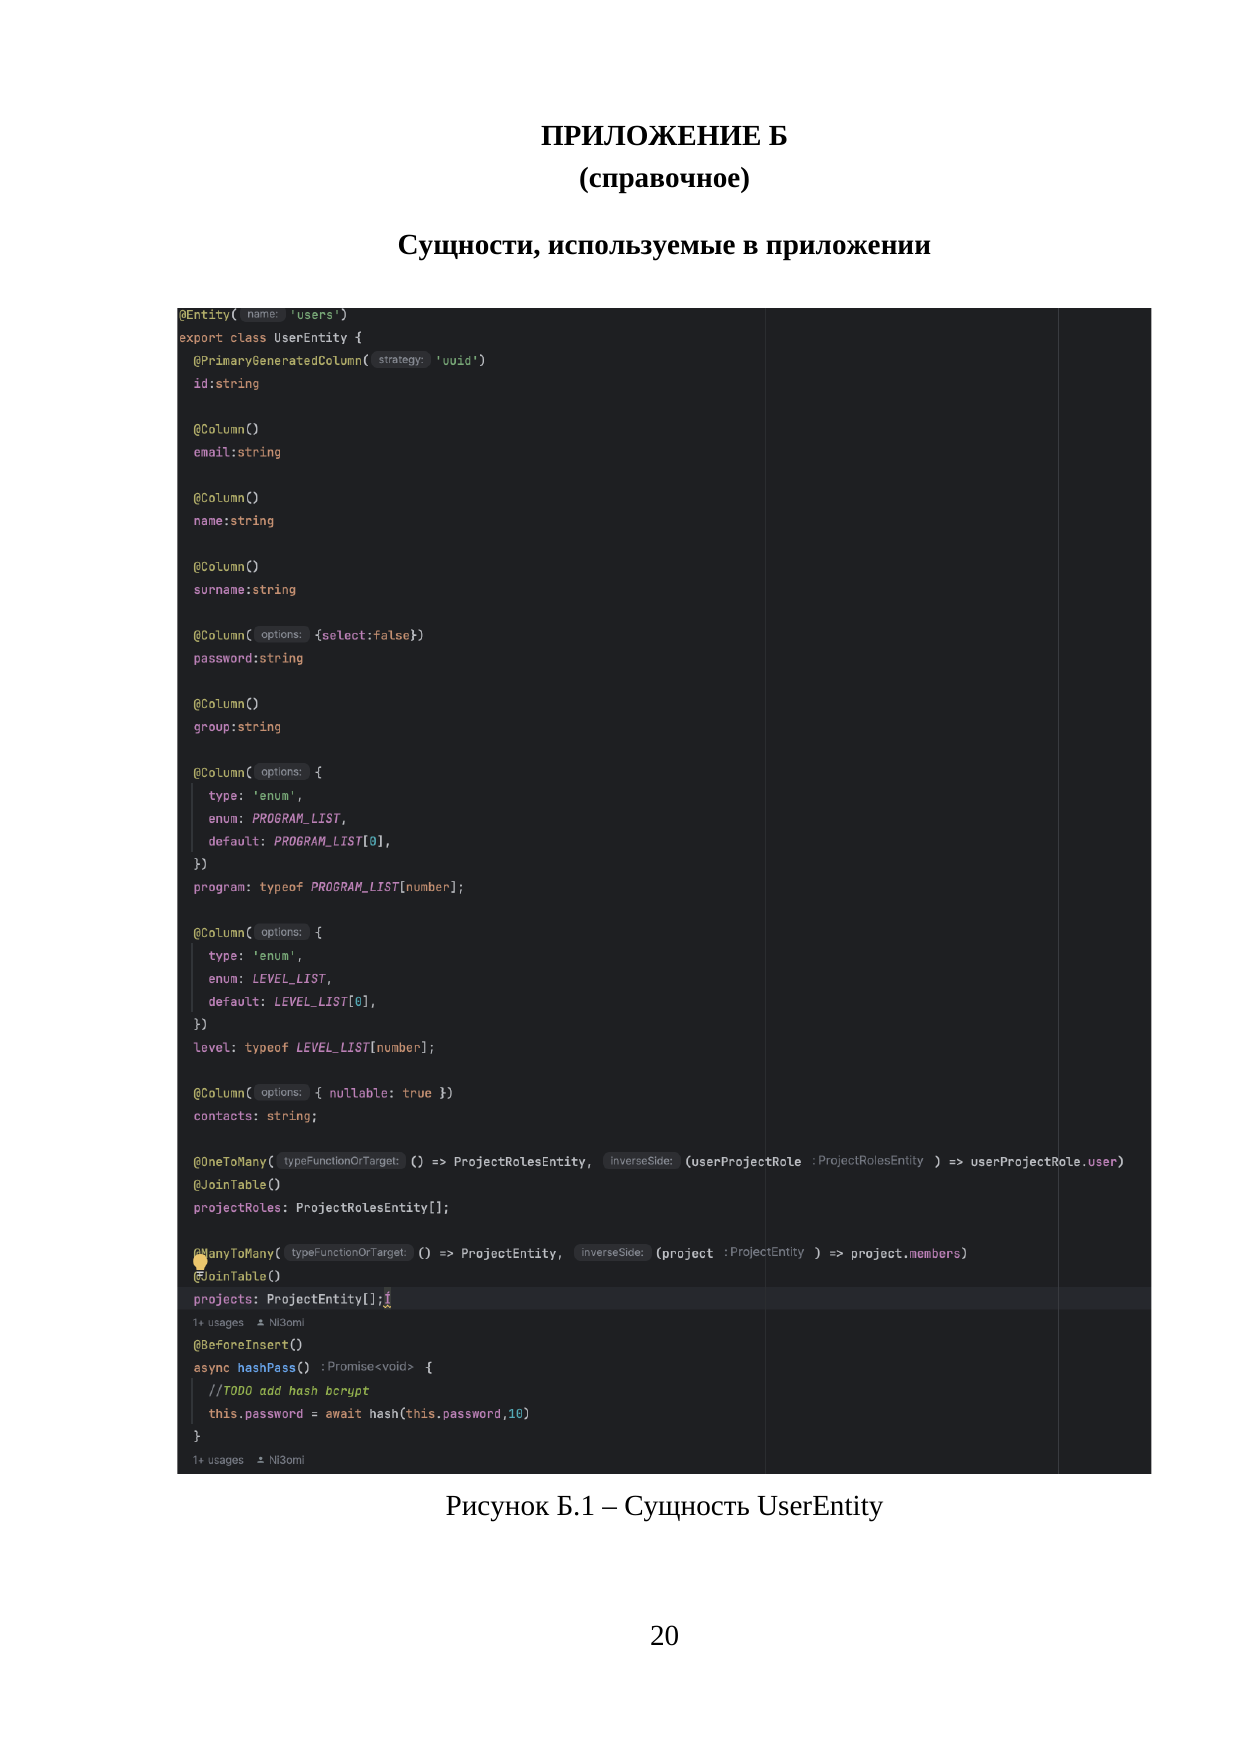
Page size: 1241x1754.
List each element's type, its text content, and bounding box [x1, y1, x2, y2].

subtitle (справочное) [177, 160, 1152, 193]
picture [177, 308, 1152, 1474]
subtitle Сущности, используемые в приложении [177, 227, 1152, 261]
text Рисунок Б.1 – Сущность UserEntity [177, 1488, 1152, 1521]
subtitle Приложение Б [177, 118, 1152, 152]
